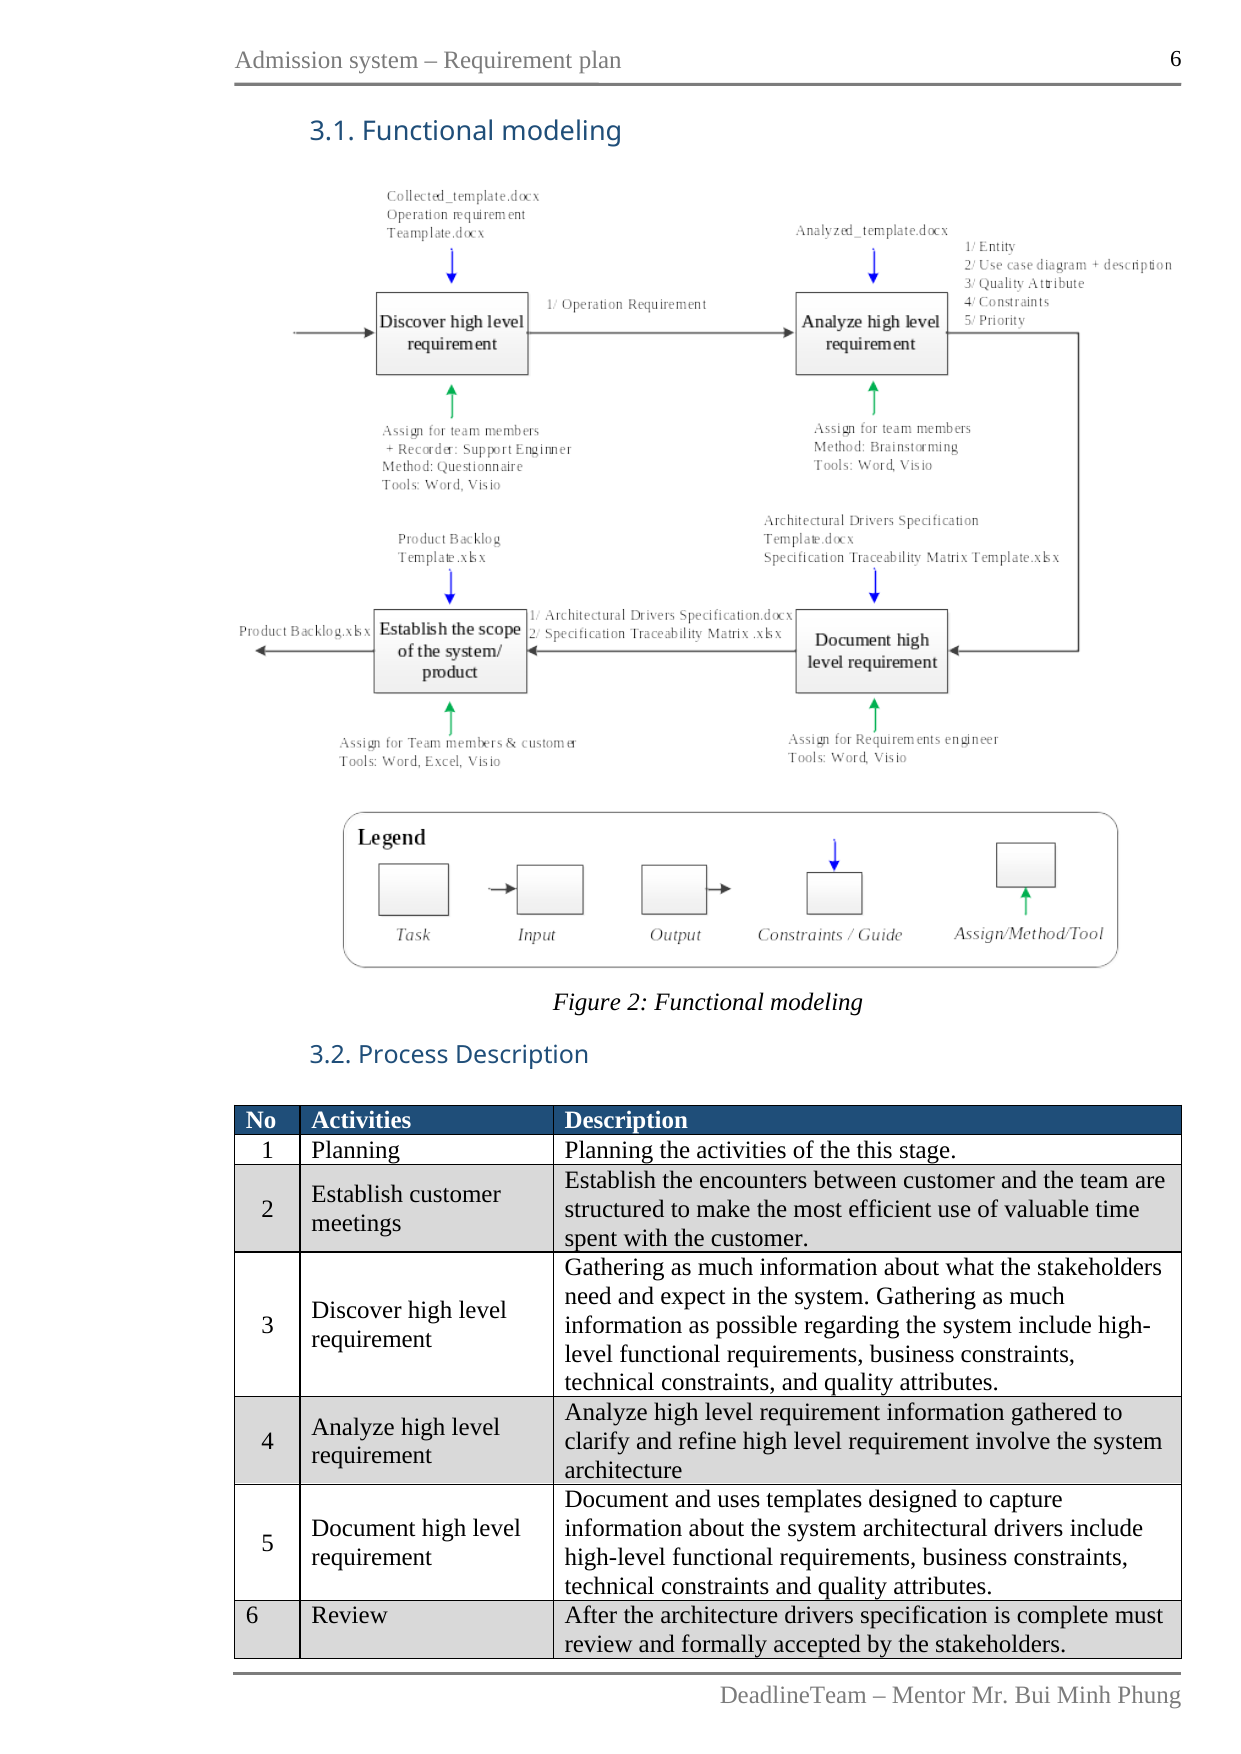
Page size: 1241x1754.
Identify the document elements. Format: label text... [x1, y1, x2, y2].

table_cell Document and uses templates designed to capture information about the system architectural drivers include high-level functional requirements, business constraints, technical constraints and quality attributes. [554, 1485, 1181, 1599]
table_cell Discover high level requirement [301, 1253, 553, 1396]
table_cell 5 [235, 1485, 299, 1599]
table_cell After the architecture drivers specification is complete must review and formally accepted by the stakeholders. [554, 1601, 1181, 1658]
subtitle 3.1. Functional modeling [309, 112, 1181, 148]
table_cell 2 [235, 1165, 299, 1251]
table_cell Review [301, 1601, 553, 1658]
table_cell Document high level requirement [301, 1485, 553, 1599]
subtitle 3.2. Process Description [309, 1036, 1181, 1071]
table_cell Establish the encounters between customer and the team are structured to make the most efficient use of valuable time spent with the customer. [554, 1165, 1181, 1251]
table_cell 1 [235, 1135, 299, 1164]
table_cell Analyze high level requirement information gathered to clarify and refine high level requirement involve the system architecture [554, 1397, 1181, 1483]
table_cell 6 [235, 1601, 299, 1658]
table_cell Gathering as much information about what the stakeholders need and expect in the system. Gathering as much information as possible regarding the system include high-level functional requirements, business constraints, technical constraints, and quality attributes. [554, 1253, 1181, 1396]
table_cell Planning [301, 1135, 553, 1164]
table_cell 4 [235, 1397, 299, 1483]
table_header Activities [301, 1106, 553, 1134]
table_cell Planning the activities of the this stage. [554, 1135, 1181, 1164]
table_cell Analyze high level requirement [301, 1397, 553, 1483]
text Figure 2: Functional modeling [234, 987, 1181, 1016]
table_header Description [554, 1106, 1181, 1134]
table_header No [235, 1106, 299, 1134]
table_cell Establish customer meetings [301, 1165, 553, 1251]
table_cell 3 [235, 1253, 299, 1396]
